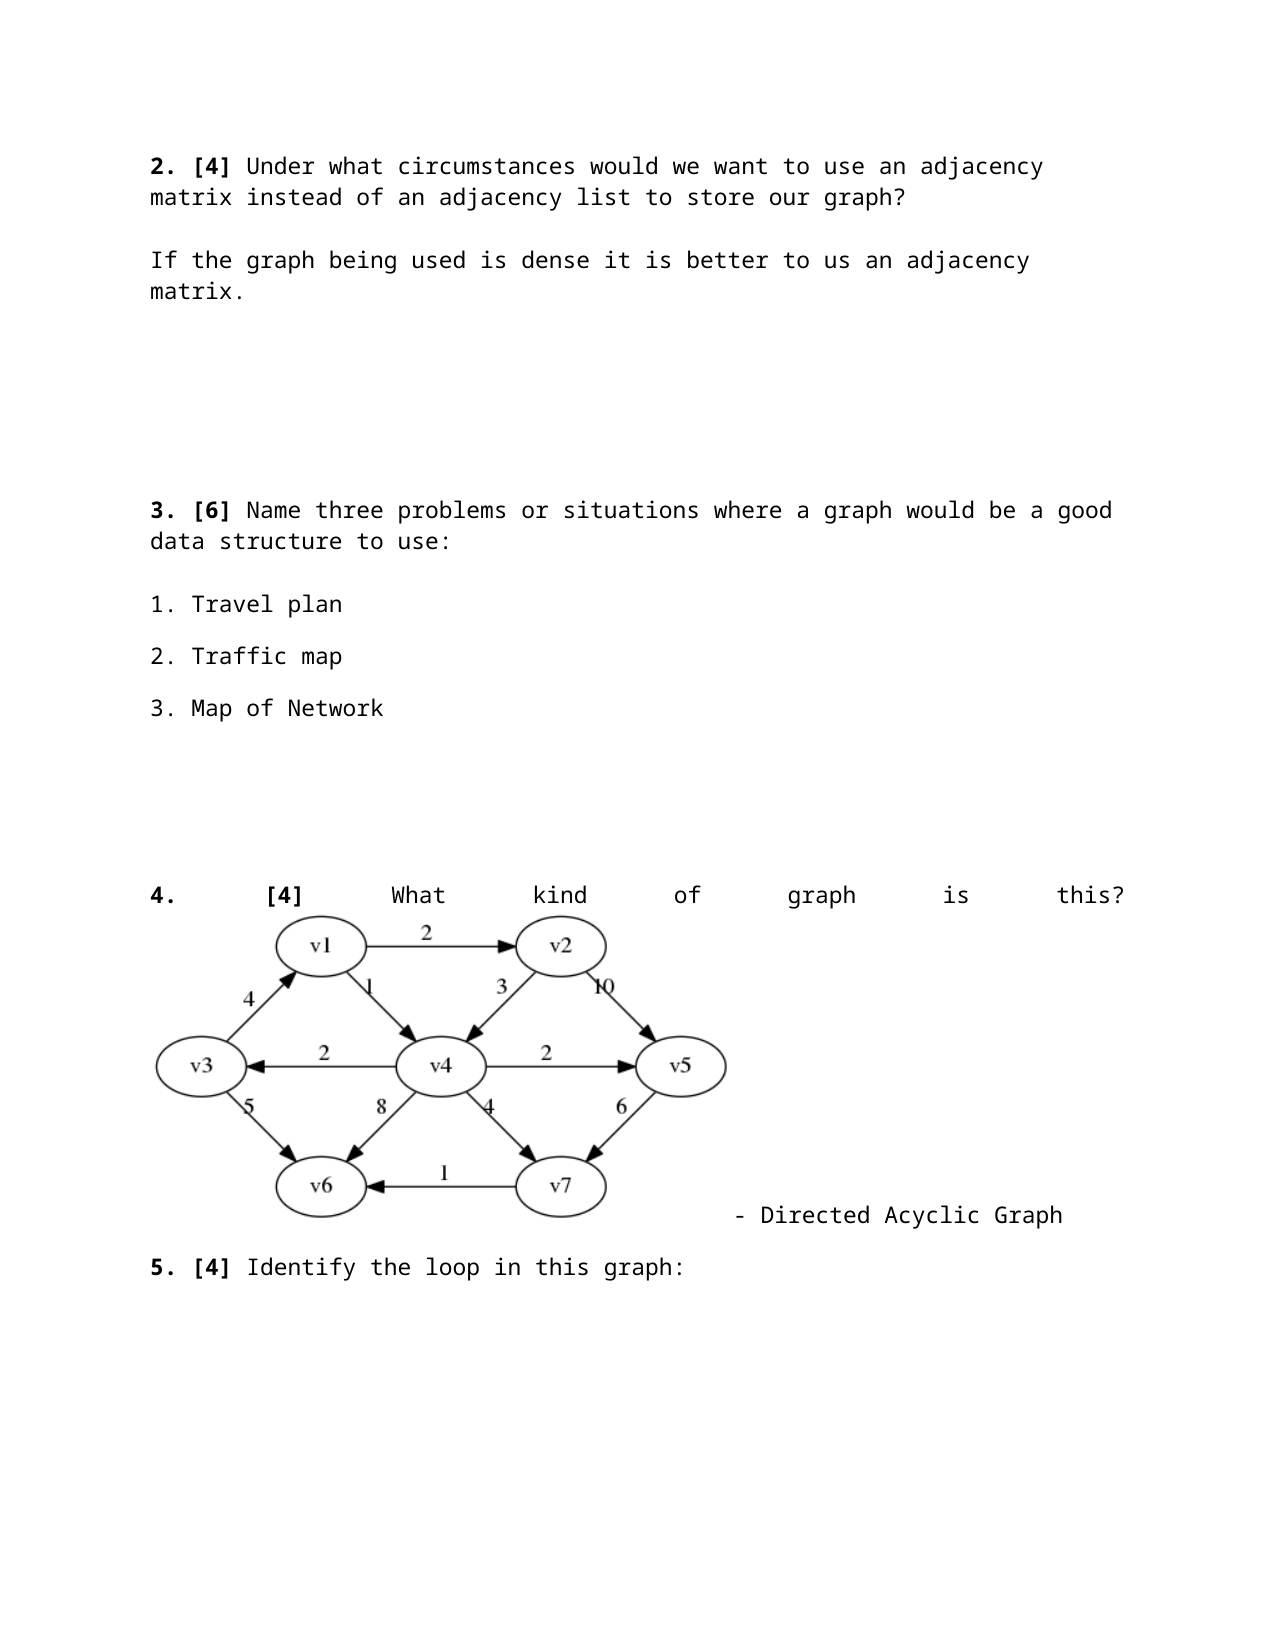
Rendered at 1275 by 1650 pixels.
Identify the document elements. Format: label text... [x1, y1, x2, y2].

text 2. [4] Under what circumstances would we want to use an adjacency matrix instead of an adjacency list to store our graph? If the graph being used is dense it is better to us an adjacency matrix. 3. [6] Name three problems or situations where a graph would be a good data structure to use: 1. Travel plan [150, 150, 1125, 619]
text 5. [4] Identify the loop in this graph: [150, 1251, 1125, 1283]
text 3. Map of Network [150, 692, 1125, 754]
text 2. Traffic map [150, 639, 1125, 671]
picture [150, 910, 733, 1224]
